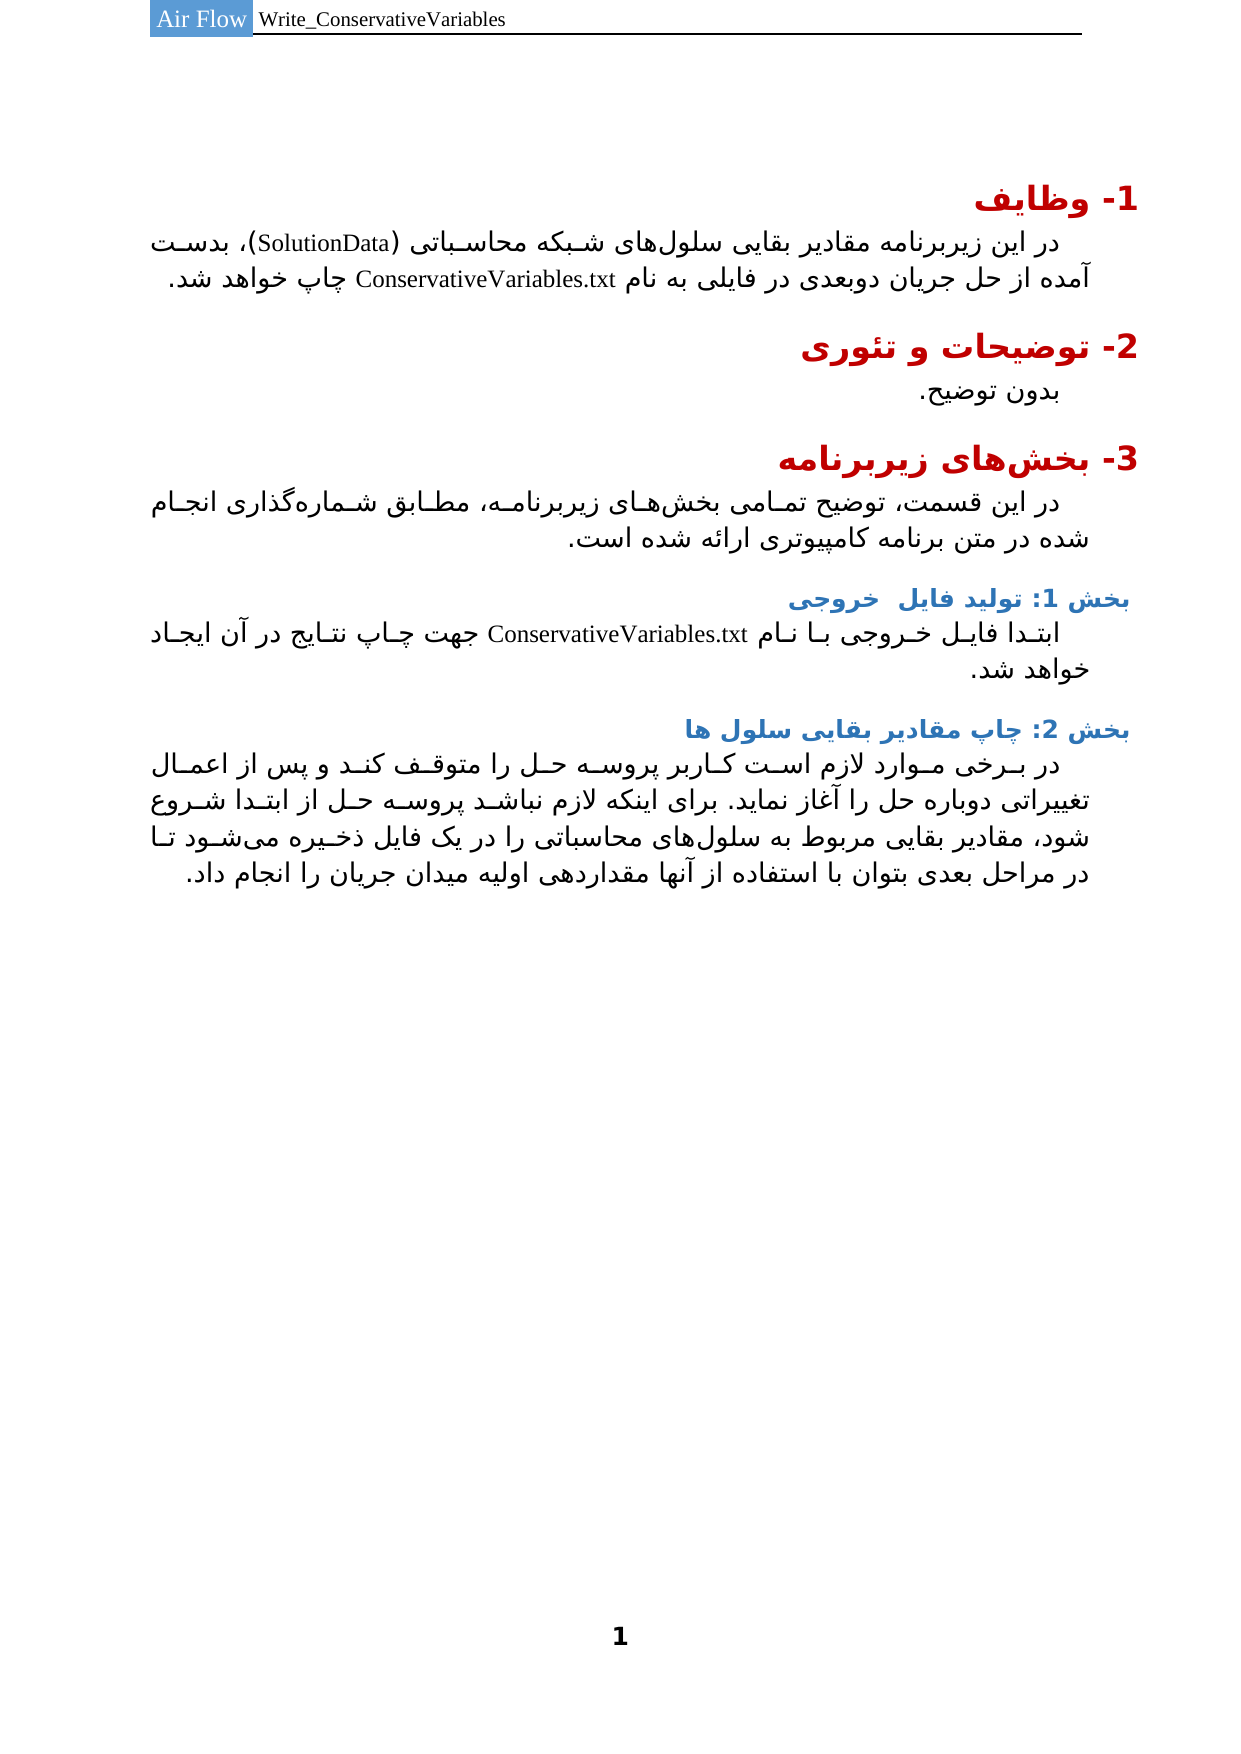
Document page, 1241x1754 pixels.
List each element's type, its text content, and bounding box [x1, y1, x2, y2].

text چاپ مقادیر بقایی سلول ها [150, 715, 1023, 744]
text بخش‌های زیربرنامه [150, 439, 1090, 478]
text در برخی موارد لازم است کاربر پروسه حل را متوقف کند و پس از اعمال تغییراتی دوباره حل را آغاز نماید. برای اینکه لازم نباشد پروسه حل از ابتدا شروع شود، مقادیر بقایی مربوط به سلول‌های محاسباتی را در یک فایل ذخیره می‌شود تا در مراحل بعدی بتوان با استفاده از آنها مقداردهی اولیه میدان جریان را انجام داد. [150, 748, 1090, 889]
text توضیحات و تئوری [150, 327, 1090, 366]
text در این قسمت، توضیح تمامی بخش‌های زیربرنامه، مطابق شماره‌گذاری انجام شده در متن برنامه کامپیوتری ارائه شده است. [150, 486, 1090, 554]
text در این زیربرنامه مقادیر بقایی سلول‌های شبکه محاسباتی (SolutionData)، بدست آمده از حل جریان دوبعدی در فایلی به نام ConservativeVariables.txt چاپ خواهد شد. [150, 226, 1090, 294]
text ابتدا فایل خروجی با نام ConservativeVariables.txt جهت چاپ نتایج در آن ایجاد خواهد شد. [150, 617, 1090, 685]
text بدون توضیح. [150, 374, 1090, 406]
text وظایف [150, 179, 1090, 218]
text تولید فایل خروجی [150, 584, 1023, 613]
